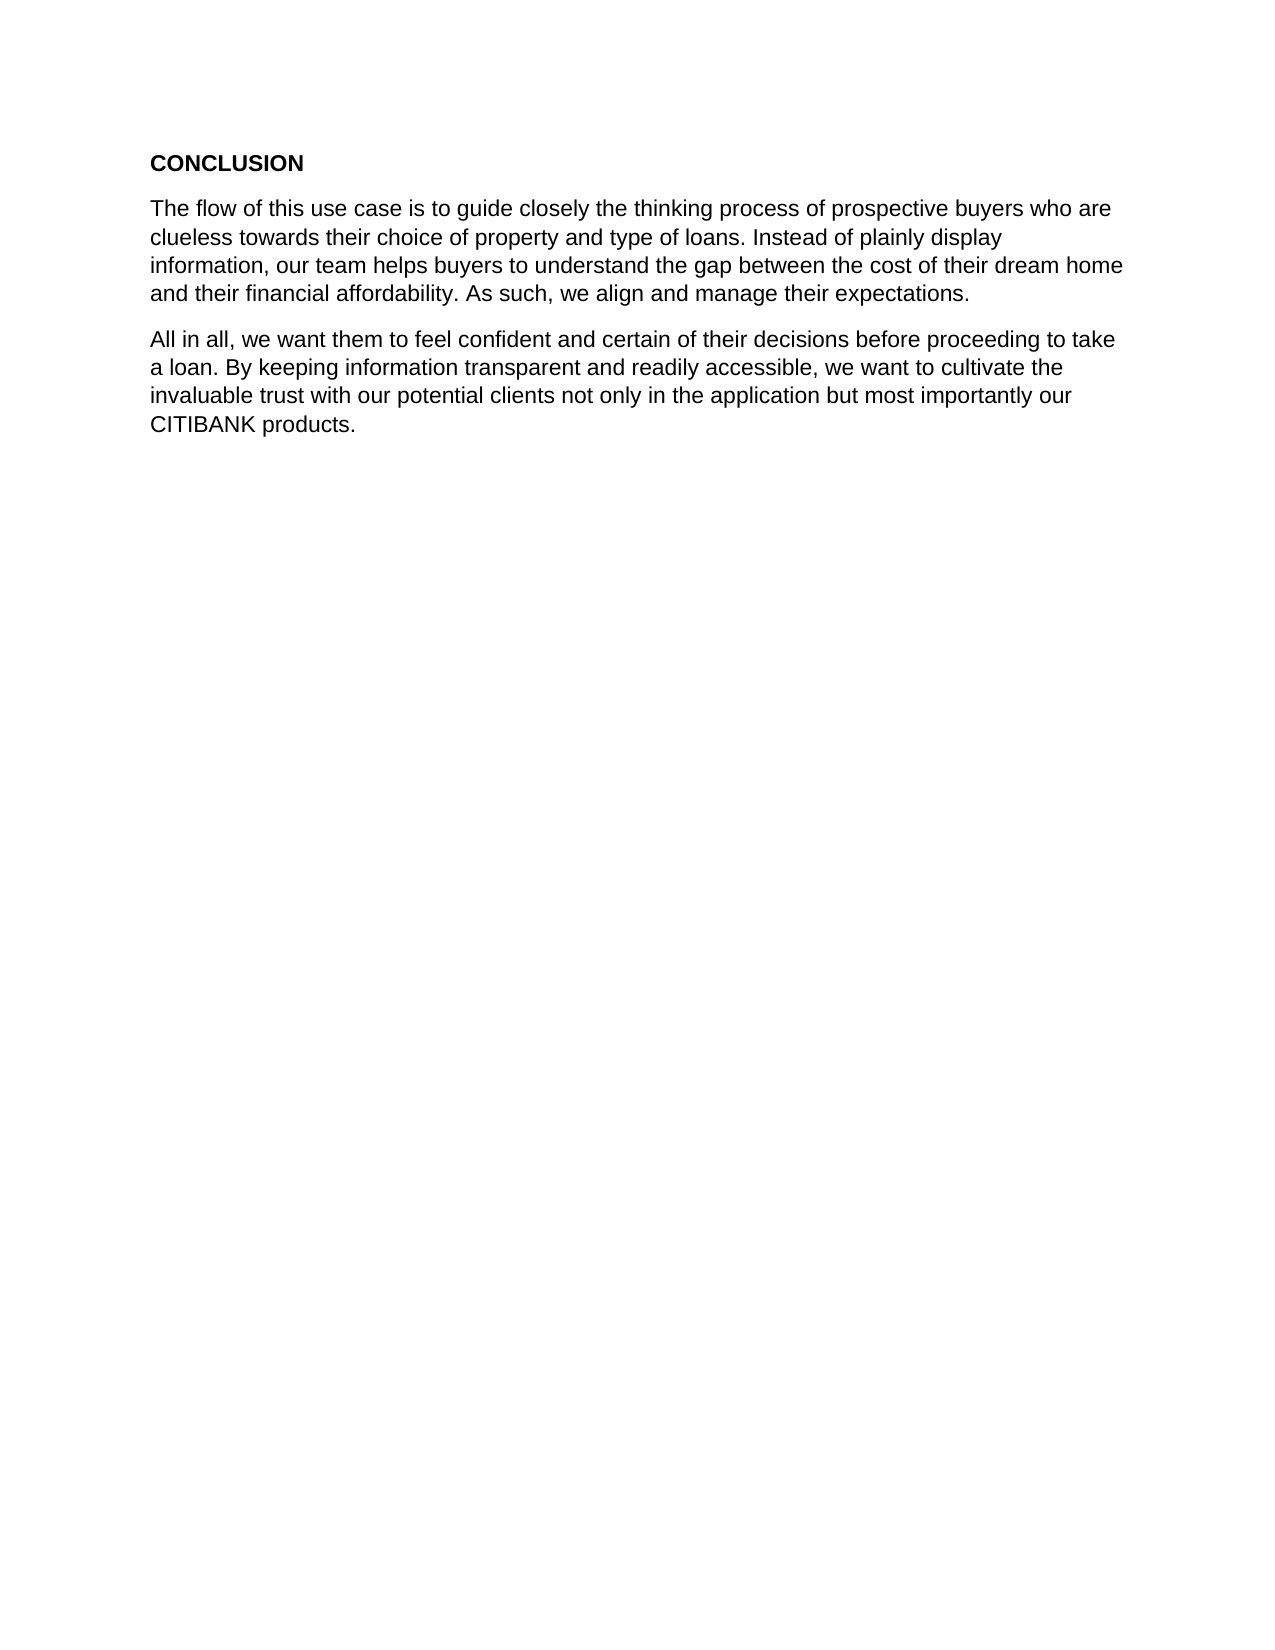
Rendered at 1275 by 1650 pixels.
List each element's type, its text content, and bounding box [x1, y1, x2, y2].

text CONCLUSION [150, 150, 1125, 176]
